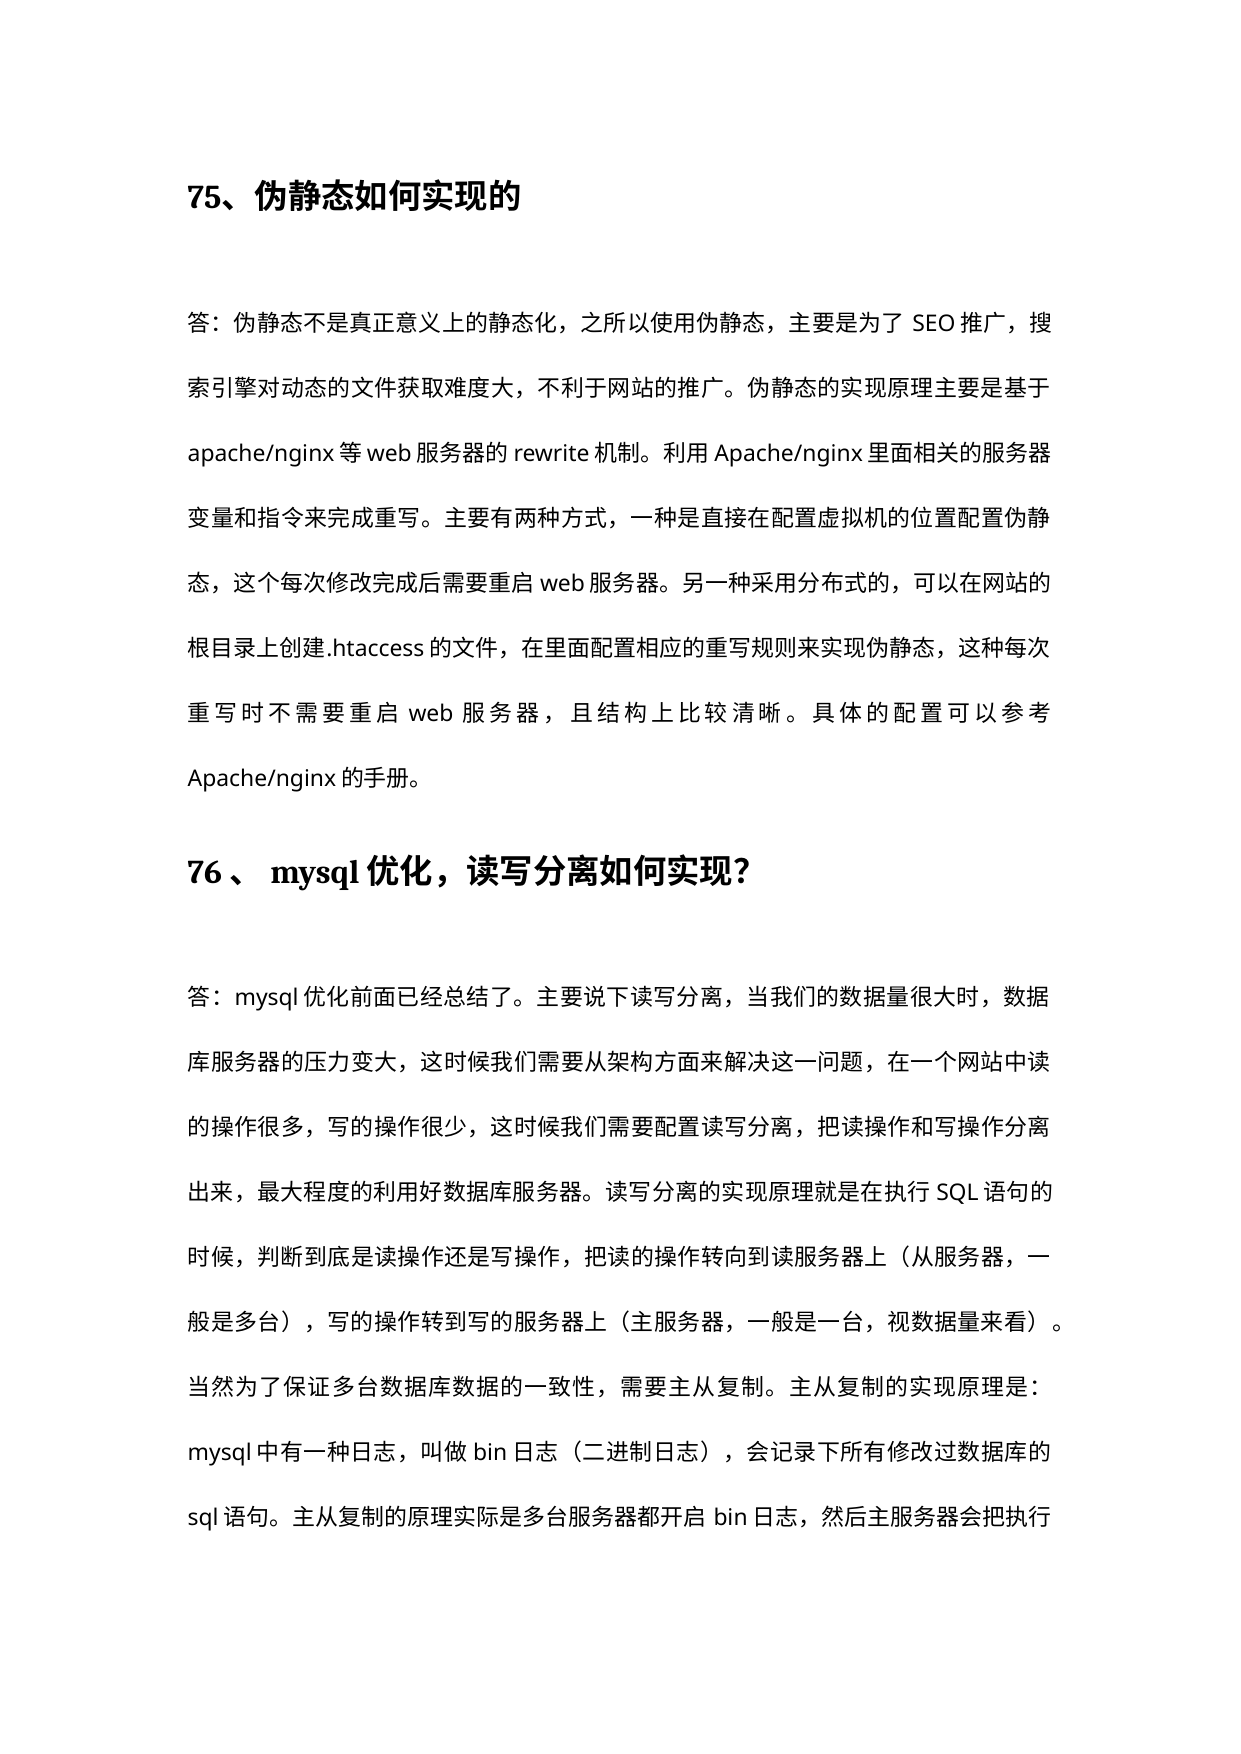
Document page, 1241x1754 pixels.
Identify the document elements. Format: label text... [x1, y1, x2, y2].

subtitle 76 、 mysql优化，读写分离如何实现？ [187, 836, 1053, 901]
subtitle 75、伪静态如何实现的 [187, 162, 1053, 227]
list 答：伪静态不是真正意义上的静态化，之所以使用伪静态，主要是为了SEO推广，搜索引擎对动态的文件获取难度大，不利于网站的推广。伪静态的实现原理主要是基于apache/nginx等web服务器的rewrite机制。利用Apache/nginx里面相关的服务器变量和指令来完成重写。主要有两种方式，一种是直接在配置虚拟机的位置配置伪静态，这个每次修改完成后需要重启web服务器。另一种采用分布式的，可以在网站的根目录上创建.htaccess的文件，在里面配置相应的重写规则来实现伪静态，这种每次重写时不需要重启web服务器，且结构上比较清晰。具体的配置可以参考 Apache/nginx的手册。 [187, 289, 1053, 809]
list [187, 963, 1053, 1548]
